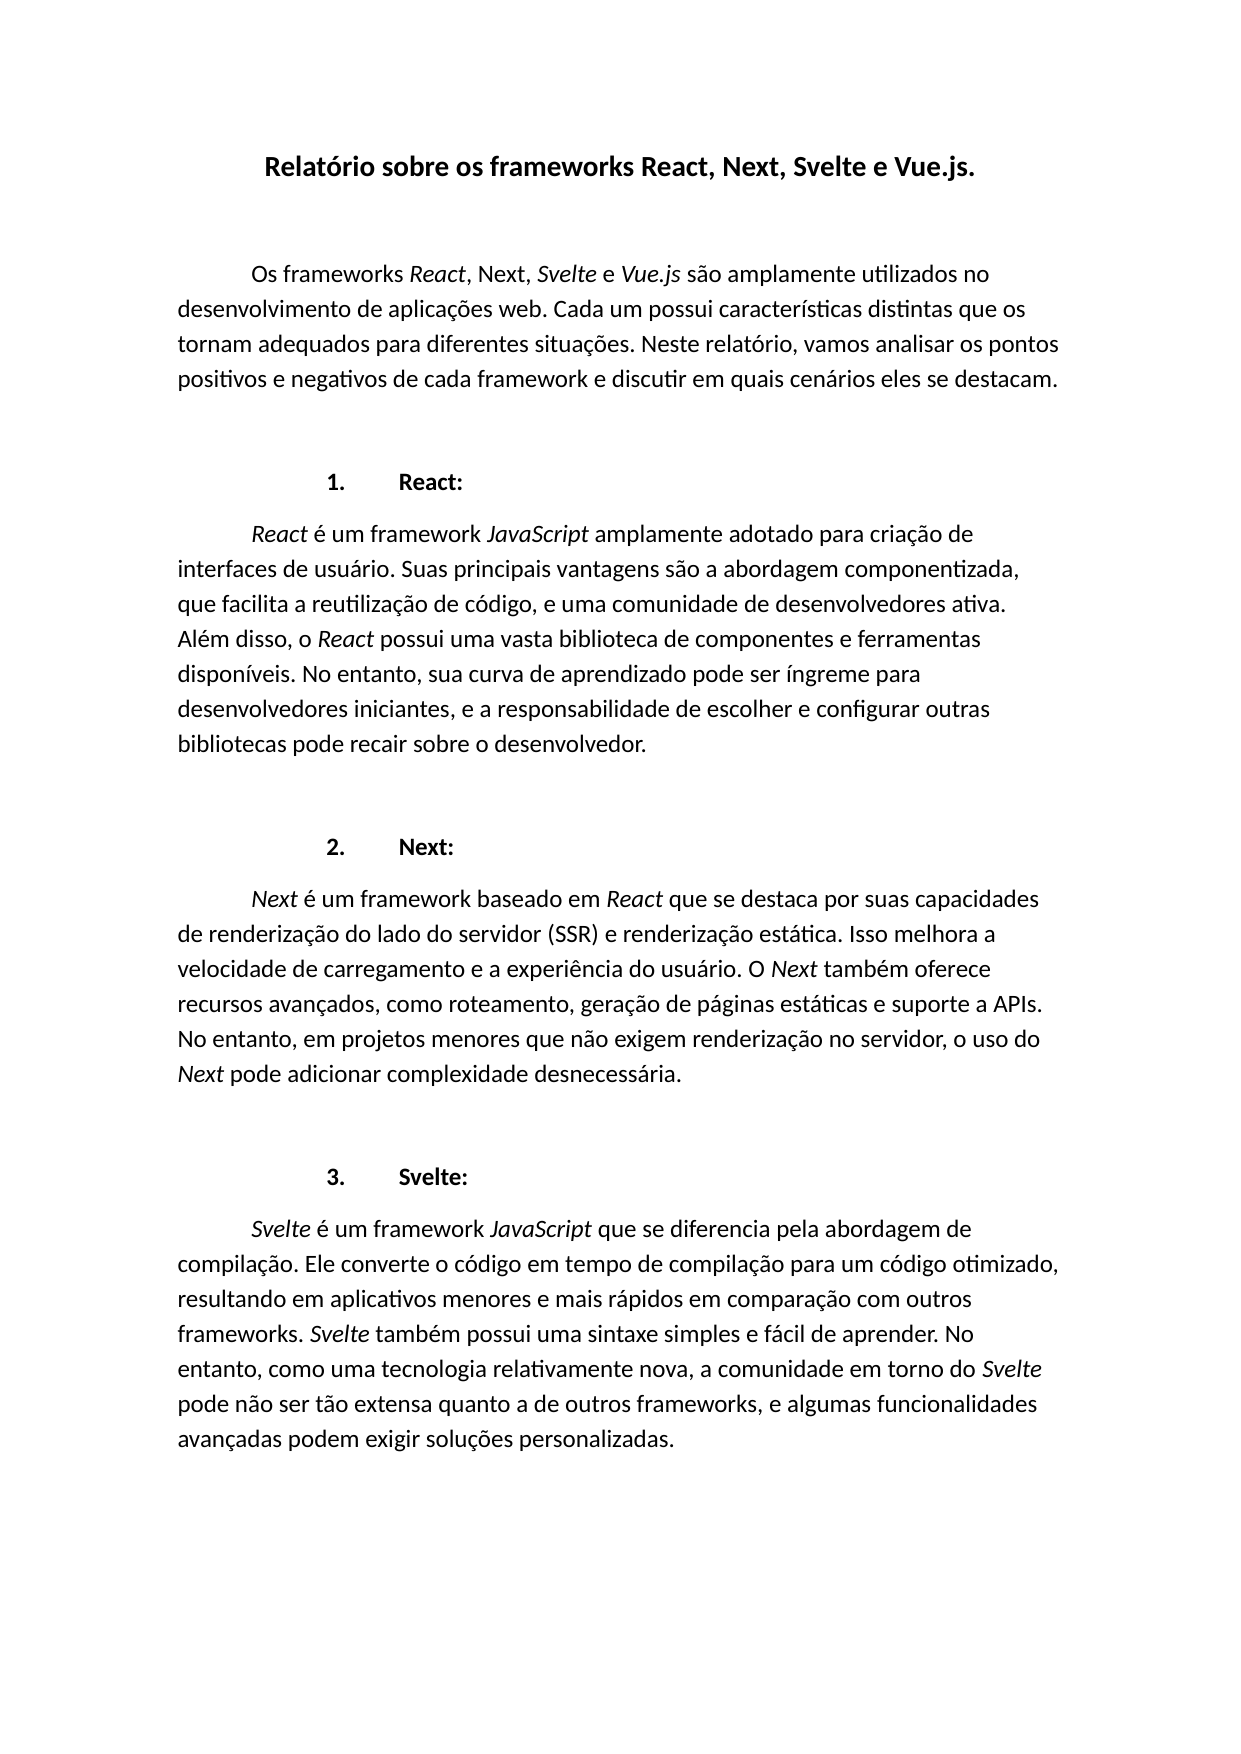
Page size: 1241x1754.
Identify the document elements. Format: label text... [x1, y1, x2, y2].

list Svelte: [252, 1161, 1063, 1192]
text Svelte é um framework JavaScript que se diferencia pela abordagem de compilação. Ele converte o código em tempo de compilação para um código otimizado, resultando em aplicativos menores e mais rápidos em comparação com outros frameworks. Svelte também possui uma sintaxe simples e fácil de aprender. No entanto, como uma tecnologia relativamente nova, a comunidade em torno do Svelte pode não ser tão extensa quanto a de outros frameworks, e algumas funcionalidades avançadas podem exigir soluções personalizadas. [177, 1213, 1063, 1453]
text Next é um framework baseado em React que se destaca por suas capacidades de renderização do lado do servidor (SSR) e renderização estática. Isso melhora a velocidade de carregamento e a experiência do usuário. O Next também oferece recursos avançados, como roteamento, geração de páginas estáticas e suporte a APIs. No entanto, em projetos menores que não exigem renderização no servidor, o uso do Next pode adicionar complexidade desnecessária. [177, 883, 1063, 1088]
text Os frameworks React, Next, Svelte e Vue.js são amplamente utilizados no desenvolvimento de aplicações web. Cada um possui características distintas que os tornam adequados para diferentes situações. Neste relatório, vamos analisar os pontos positivos e negativos de cada framework e discutir em quais cenários eles se destacam. [177, 258, 1063, 393]
list React: [252, 466, 1063, 497]
list Next: [252, 831, 1063, 862]
text Relatório sobre os frameworks React, Next, Svelte e Vue.js. [177, 148, 1063, 183]
text React é um framework JavaScript amplamente adotado para criação de interfaces de usuário. Suas principais vantagens são a abordagem componentizada, que facilita a reutilização de código, e uma comunidade de desenvolvedores ativa. Além disso, o React possui uma vasta biblioteca de componentes e ferramentas disponíveis. No entanto, sua curva de aprendizado pode ser íngreme para desenvolvedores iniciantes, e a responsabilidade de escolher e configurar outras bibliotecas pode recair sobre o desenvolvedor. [177, 518, 1063, 758]
